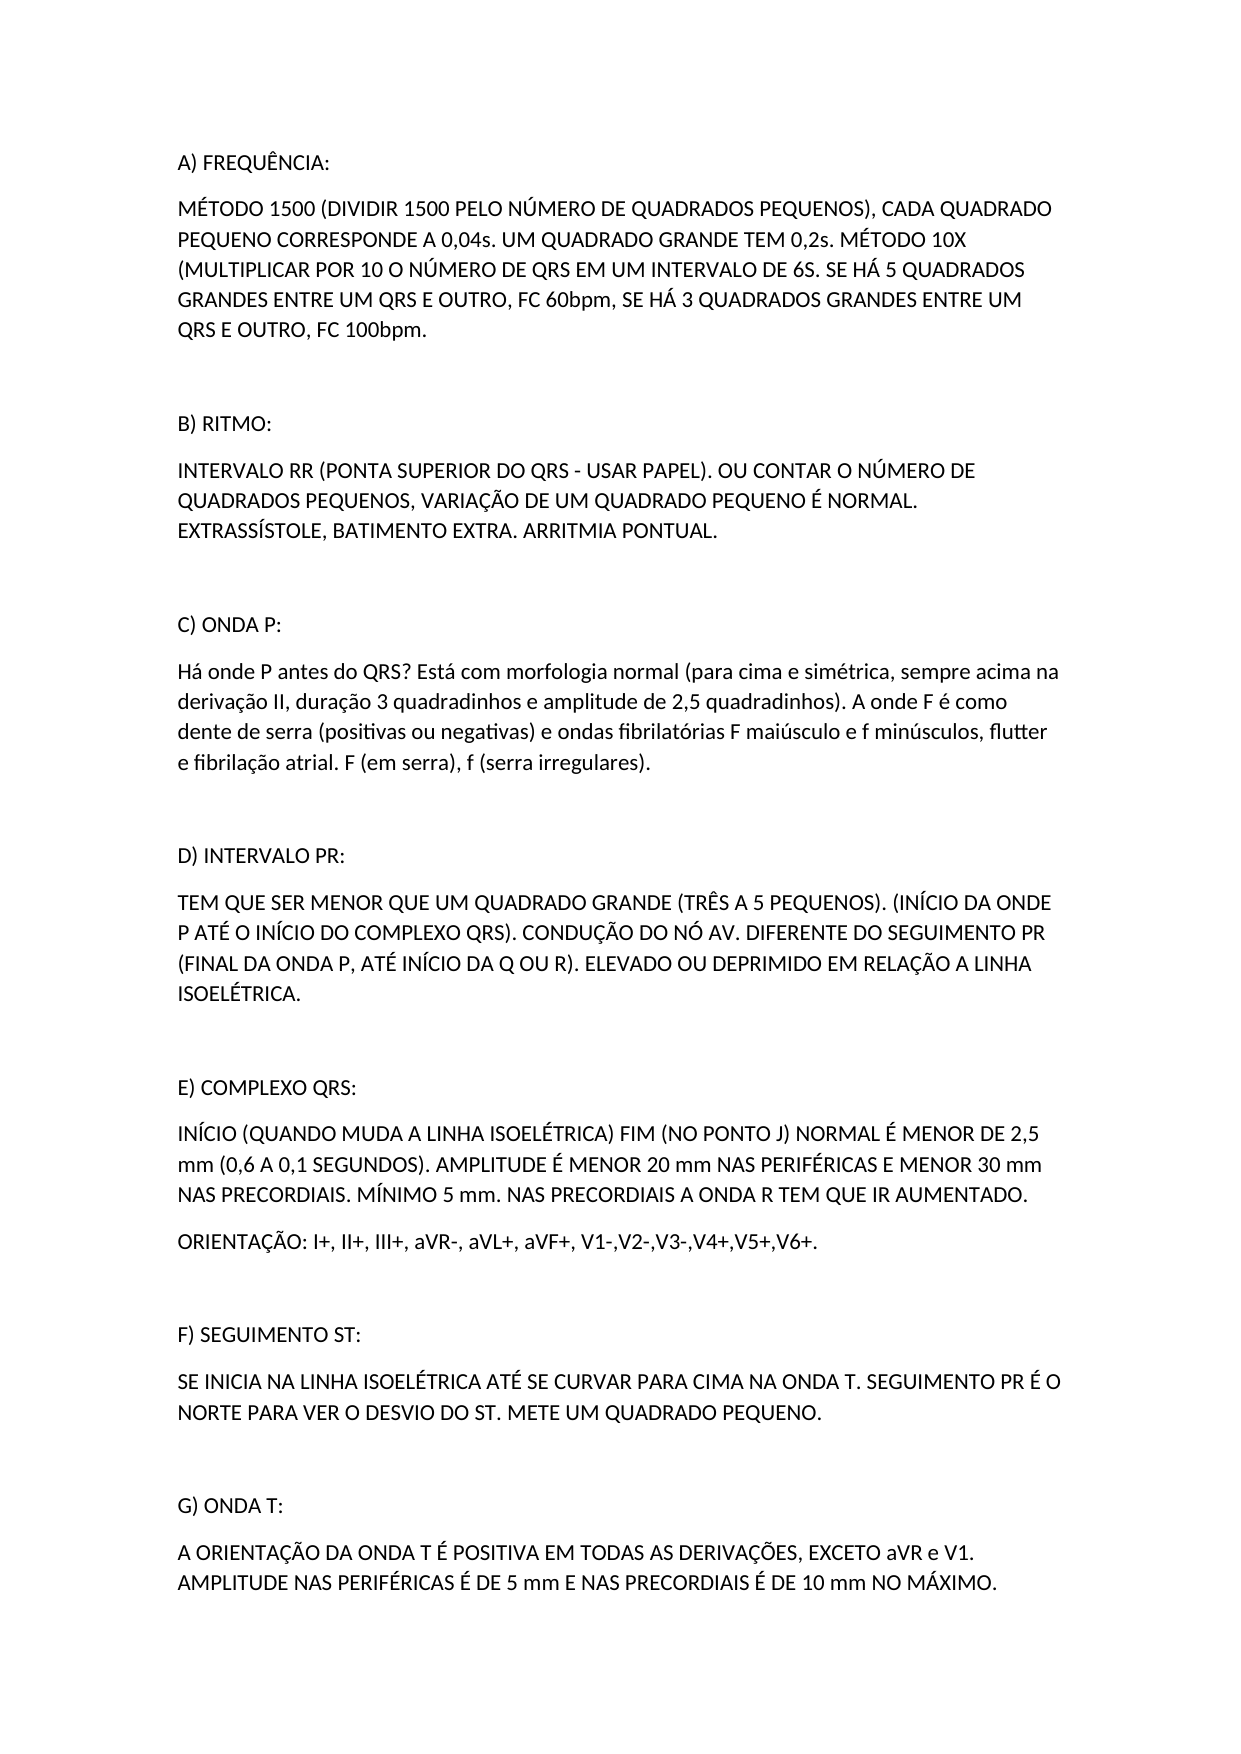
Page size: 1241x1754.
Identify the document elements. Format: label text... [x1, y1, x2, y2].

text C) ONDA P: [177, 610, 1063, 638]
text F) SEGUIMENTO ST: [177, 1321, 1063, 1348]
text SE INICIA NA LINHA ISOELÉTRICA ATÉ SE CURVAR PARA CIMA NA ONDA T. SEGUIMENTO PR É O NORTE PARA VER O DESVIO DO ST. METE UM QUADRADO PEQUENO. [177, 1367, 1063, 1426]
text INÍCIO (QUANDO MUDA A LINHA ISOELÉTRICA) FIM (NO PONTO J) NORMAL É MENOR DE 2,5 mm (0,6 A 0,1 SEGUNDOS). AMPLITUDE É MENOR 20 mm NAS PERIFÉRICAS E MENOR 30 mm NAS PRECORDIAIS. MÍNIMO 5 mm. NAS PRECORDIAIS A ONDA R TEM QUE IR AUMENTADO. [177, 1119, 1063, 1208]
text INTERVALO RR (PONTA SUPERIOR DO QRS - USAR PAPEL). OU CONTAR O NÚMERO DE QUADRADOS PEQUENOS, VARIAÇÃO DE UM QUADRADO PEQUENO É NORMAL. EXTRASSÍSTOLE, BATIMENTO EXTRA. ARRITMIA PONTUAL. [177, 456, 1063, 544]
text E) COMPLEXO QRS: [177, 1073, 1063, 1101]
text B) RITMO: [177, 409, 1063, 437]
text ORIENTAÇÃO: I+, II+, III+, aVR-, aVL+, aVF+, V1-,V2-,V3-,V4+,V5+,V6+. [177, 1227, 1063, 1255]
text MÉTODO 1500 (DIVIDIR 1500 PELO NÚMERO DE QUADRADOS PEQUENOS), CADA QUADRADO PEQUENO CORRESPONDE A 0,04s. UM QUADRADO GRANDE TEM 0,2s. MÉTODO 10X (MULTIPLICAR POR 10 O NÚMERO DE QRS EM UM INTERVALO DE 6S. SE HÁ 5 QUADRADOS GRANDES ENTRE UM QRS E OUTRO, FC 60bpm, SE HÁ 3 QUADRADOS GRANDES ENTRE UM QRS E OUTRO, FC 100bpm. [177, 194, 1063, 343]
text A) FREQUÊNCIA: [177, 148, 1063, 176]
text TEM QUE SER MENOR QUE UM QUADRADO GRANDE (TRÊS A 5 PEQUENOS). (INÍCIO DA ONDE P ATÉ O INÍCIO DO COMPLEXO QRS). CONDUÇÃO DO NÓ AV. DIFERENTE DO SEGUIMENTO PR (FINAL DA ONDA P, ATÉ INÍCIO DA Q OU R). ELEVADO OU DEPRIMIDO EM RELAÇÃO A LINHA ISOELÉTRICA. [177, 888, 1063, 1007]
text Há onde P antes do QRS? Está com morfologia normal (para cima e simétrica, sempre acima na derivação II, duração 3 quadradinhos e amplitude de 2,5 quadradinhos). A onde F é como dente de serra (positivas ou negativas) e ondas fibrilatórias F maiúsculo e f minúsculos, flutter e fibrilação atrial. F (em serra), f (serra irregulares). [177, 657, 1063, 776]
text D) INTERVALO PR: [177, 841, 1063, 869]
text A ORIENTAÇÃO DA ONDA T É POSITIVA EM TODAS AS DERIVAÇÕES, EXCETO aVR e V1. AMPLITUDE NAS PERIFÉRICAS É DE 5 mm E NAS PRECORDIAIS É DE 10 mm NO MÁXIMO. [177, 1538, 1063, 1596]
text G) ONDA T: [177, 1491, 1063, 1519]
